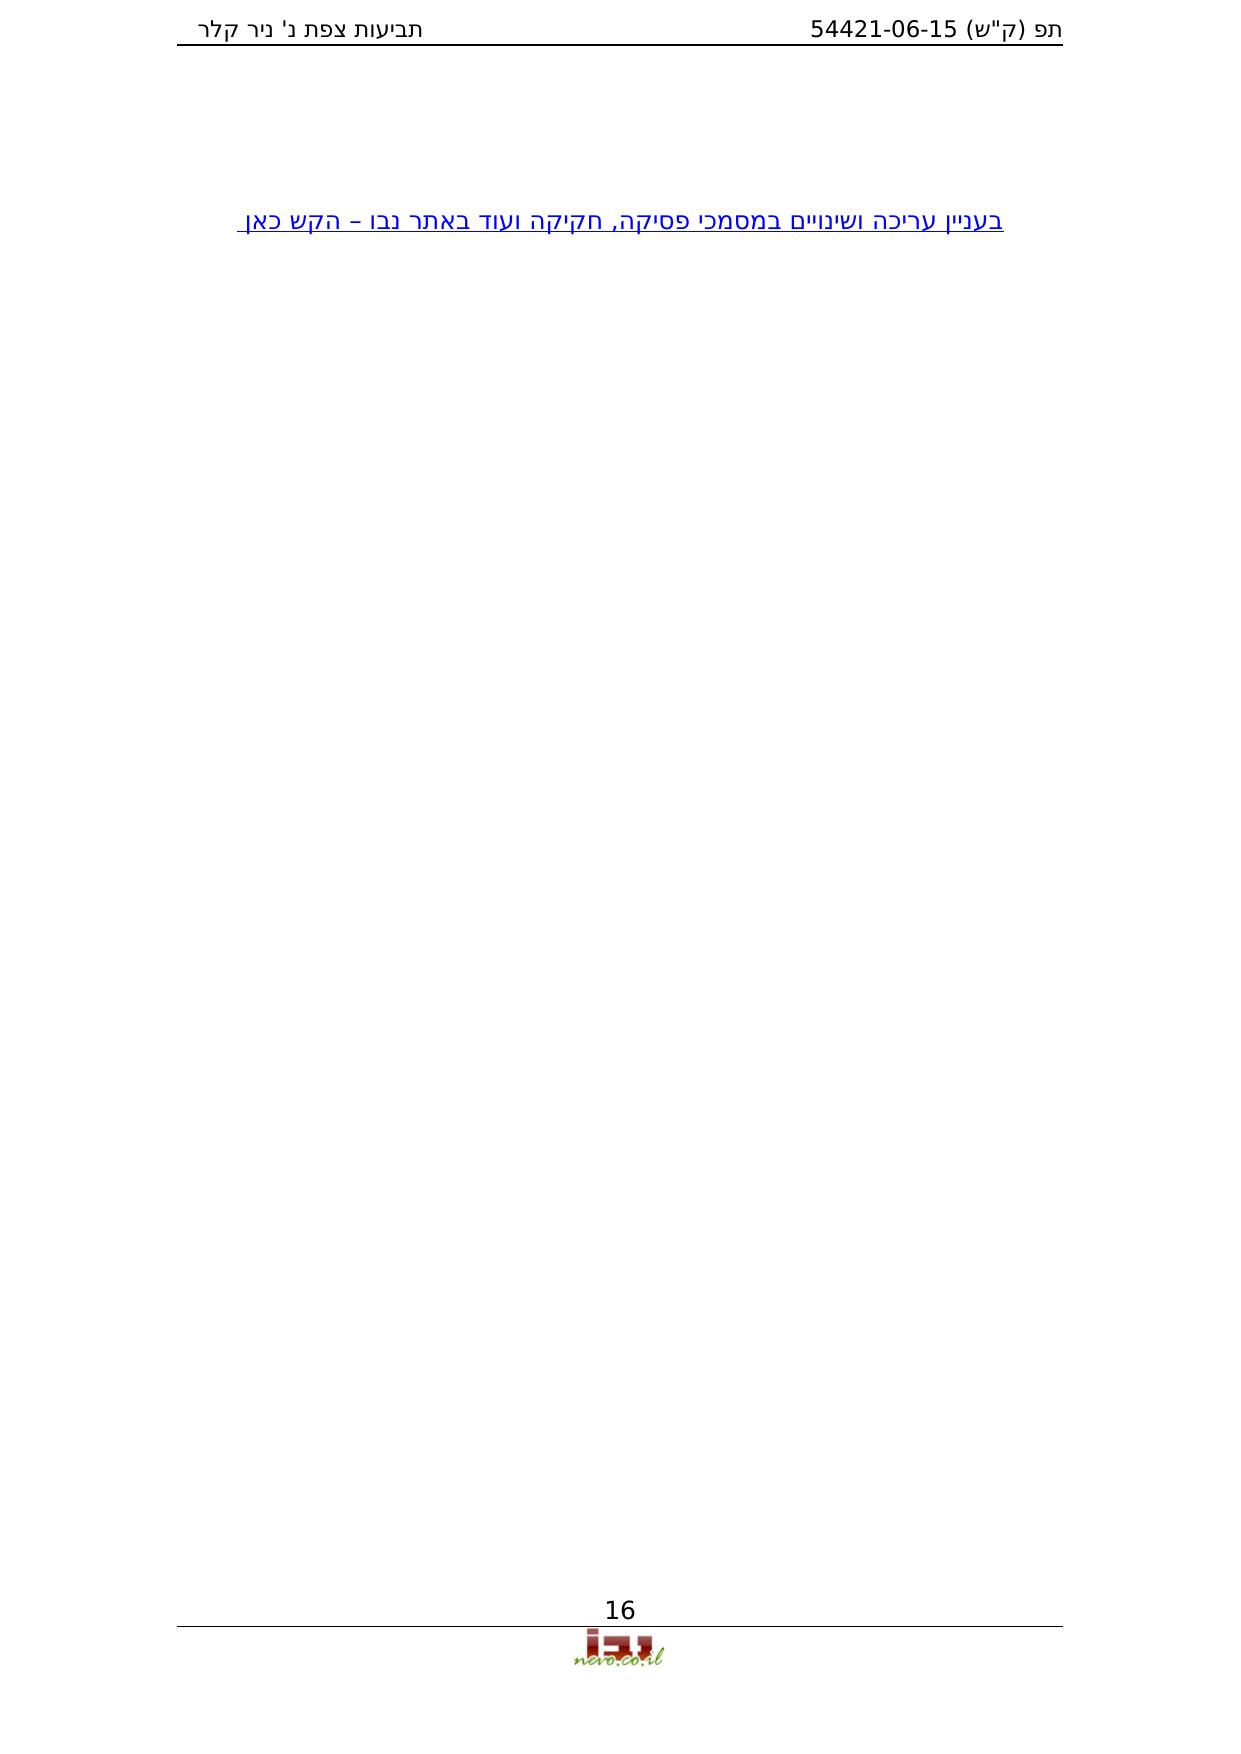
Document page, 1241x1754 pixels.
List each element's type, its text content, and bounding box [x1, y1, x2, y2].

picture [574, 1628, 666, 1667]
text בעניין עריכה ושינויים במסמכי פסיקה, חקיקה ועוד באתר נבו – הקש כאן [177, 206, 1063, 235]
